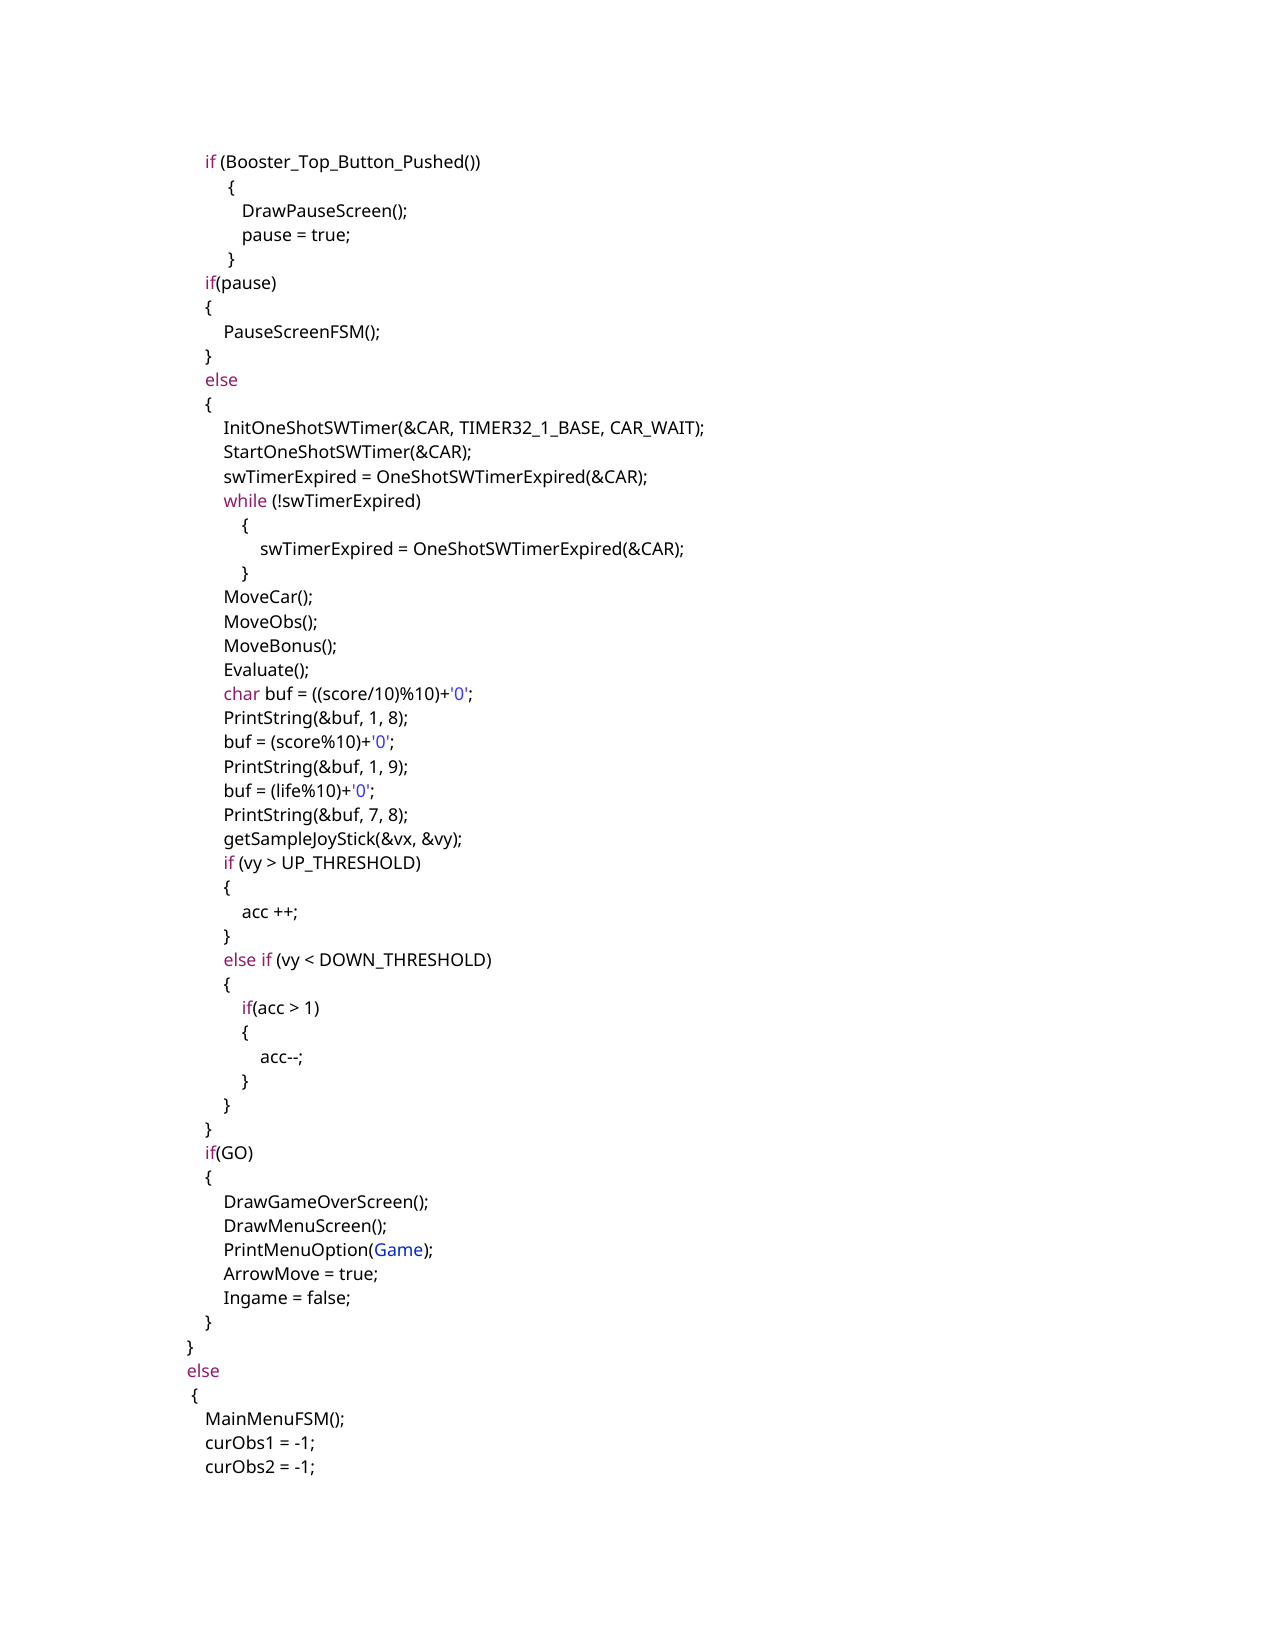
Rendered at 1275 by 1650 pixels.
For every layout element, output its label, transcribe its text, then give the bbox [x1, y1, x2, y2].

text if(GO) [150, 1141, 1125, 1165]
text ArrowMove = true; [150, 1262, 1125, 1286]
text { [150, 972, 1125, 996]
text InitOneShotSWTimer(&CAR, TIMER32_1_BASE, CAR_WAIT); [150, 416, 1125, 440]
text while (!swTimerExpired) [150, 488, 1125, 512]
text curObs1 = -1; [150, 1431, 1125, 1455]
text DrawPauseScreen(); [150, 198, 1125, 222]
text { [150, 392, 1125, 416]
text { [150, 1020, 1125, 1044]
text } [150, 1310, 1125, 1334]
text PrintString(&buf, 1, 9); [150, 754, 1125, 778]
text MoveBonus(); [150, 633, 1125, 657]
text MoveCar(); [150, 585, 1125, 609]
text DrawMenuScreen(); [150, 1213, 1125, 1237]
text buf = (score%10)+'0'; [150, 730, 1125, 754]
text } [150, 1117, 1125, 1141]
text DrawGameOverScreen(); [150, 1189, 1125, 1213]
text swTimerExpired = OneShotSWTimerExpired(&CAR); [150, 464, 1125, 488]
text if (vy > UP_THRESHOLD) [150, 851, 1125, 875]
text if (Booster_Top_Button_Pushed()) [150, 150, 1125, 174]
text } [150, 1334, 1125, 1358]
text else if (vy < DOWN_THRESHOLD) [150, 947, 1125, 972]
text } [150, 247, 1125, 271]
text curObs2 = -1; [150, 1455, 1125, 1479]
text } [150, 1068, 1125, 1092]
text buf = (life%10)+'0'; [150, 778, 1125, 802]
text { [150, 1165, 1125, 1189]
text } [150, 343, 1125, 367]
text { [150, 174, 1125, 198]
text char buf = ((score/10)%10)+'0'; [150, 682, 1125, 706]
text StartOneShotSWTimer(&CAR); [150, 440, 1125, 464]
text pause = true; [150, 222, 1125, 247]
text MoveObs(); [150, 609, 1125, 633]
text if(pause) [150, 271, 1125, 295]
text PrintString(&buf, 7, 8); [150, 802, 1125, 827]
text { [150, 875, 1125, 899]
text else [150, 1358, 1125, 1382]
text PauseScreenFSM(); [150, 319, 1125, 343]
text PrintString(&buf, 1, 8); [150, 706, 1125, 730]
text } [150, 923, 1125, 947]
text else [150, 367, 1125, 392]
text { [150, 512, 1125, 537]
text } [150, 1092, 1125, 1117]
text getSampleJoyStick(&vx, &vy); [150, 827, 1125, 851]
text acc ++; [150, 899, 1125, 923]
text { [150, 1382, 1125, 1407]
text Ingame = false; [150, 1286, 1125, 1310]
text PrintMenuOption(Game); [150, 1237, 1125, 1262]
text if(acc > 1) [150, 996, 1125, 1020]
text { [150, 295, 1125, 319]
text acc--; [150, 1044, 1125, 1068]
text swTimerExpired = OneShotSWTimerExpired(&CAR); [150, 537, 1125, 561]
text Evaluate(); [150, 657, 1125, 682]
text MainMenuFSM(); [150, 1407, 1125, 1431]
text } [150, 561, 1125, 585]
